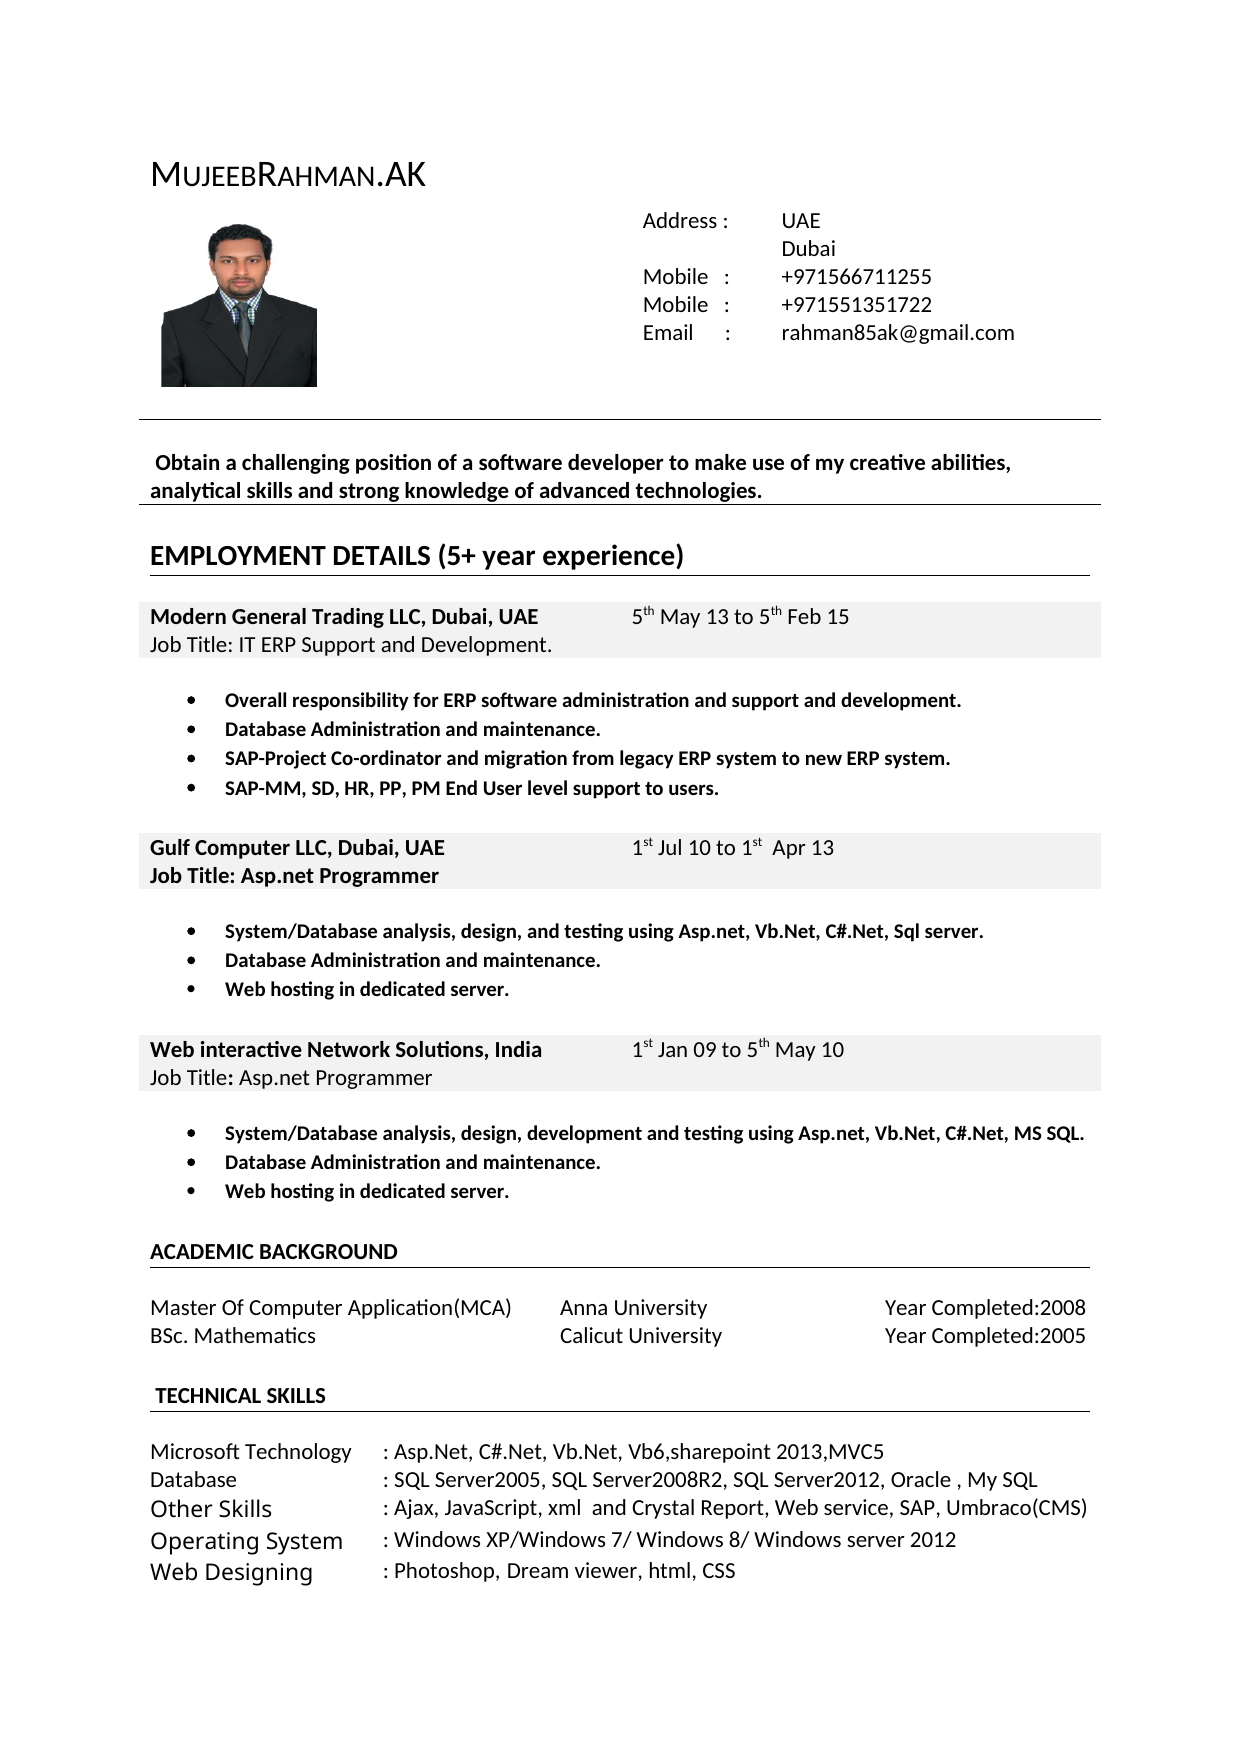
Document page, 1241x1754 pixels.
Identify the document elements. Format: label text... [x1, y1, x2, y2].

list SAP-MM, SD, HR, PP, PM End User level support to users. [187, 775, 1090, 800]
table_header 1st Jan 09 to 5th May 10 [620, 1035, 1101, 1091]
table_cell Operating System [139, 1525, 371, 1556]
table_cell : SQL Server2005, SQL Server2008R2, SQL Server2012, Oracle , My SQL [371, 1465, 1101, 1493]
table_cell : Photoshop, Dream viewer, html, CSS [371, 1556, 1101, 1587]
list System/Database analysis, design, development and testing using Asp.net, Vb.Net, C#.Net, MS SQL. [187, 1120, 1090, 1146]
table_header Web interactive Network Solutions, India Job Title: Asp.net Programmer [139, 1035, 620, 1091]
table_header [620, 150, 1101, 387]
list Overall responsibility for ERP software administration and support and development. [187, 687, 1090, 713]
table_header Year Completed:2008 [874, 1293, 1101, 1321]
table_header 1st Jul 10 to 1st Apr 13 [620, 833, 1101, 889]
text EMPLOYMENT DETAILS (5+ year experience) [150, 537, 1090, 575]
list System/Database analysis, design, and testing using Asp.net, Vb.Net, C#.Net, Sql server. [187, 918, 1090, 944]
table_cell Web Designing [139, 1556, 371, 1587]
list Web hosting in dedicated server. [187, 1178, 1090, 1204]
table_header Obtain a challenging position of a software developer to make use of my creative abilities, analytical skills and strong knowledge of advanced technologies. [139, 420, 1101, 504]
table_header Gulf Computer LLC, Dubai, UAE Job Title: Asp.net Programmer [139, 833, 620, 889]
picture [161, 195, 317, 387]
table_header Anna University [549, 1293, 873, 1321]
table_cell BSc. Mathematics [139, 1321, 549, 1349]
list Database Administration and maintenance. [187, 1149, 1090, 1175]
table_header Microsoft Technology [139, 1438, 371, 1465]
table_header : Asp.Net, C#.Net, Vb.Net, Vb6,sharepoint 2013,MVC5 [371, 1438, 1101, 1465]
list Web hosting in dedicated server. [187, 977, 1090, 1002]
table_header Master Of Computer Application(MCA) [139, 1293, 549, 1321]
table_header 5th May 13 to 5th Feb 15 [620, 602, 1101, 658]
table_cell Other Skills [139, 1494, 371, 1525]
table_header Modern General Trading LLC, Dubai, UAE Job Title: IT ERP Support and Development. [139, 602, 620, 658]
table_cell : Windows XP/Windows 7/ Windows 8/ Windows server 2012 [371, 1525, 1101, 1556]
list SAP-Project Co-ordinator and migration from legacy ERP system to new ERP system. [187, 746, 1090, 771]
table_cell Year Completed:2005 [874, 1321, 1101, 1349]
table_cell Database [139, 1465, 371, 1493]
table_cell : Ajax, JavaScript, xml and Crystal Report, Web service, SAP, Umbraco(CMS) [371, 1494, 1101, 1525]
table_header MujeebRahman.AK [139, 150, 620, 387]
text TECHNICAL SKILLS [150, 1381, 1090, 1411]
table_cell Calicut University [549, 1321, 873, 1349]
list Database Administration and maintenance. [187, 947, 1090, 973]
list Database Administration and maintenance. [187, 716, 1090, 742]
text ACADEMIC BACKGROUND [150, 1237, 1090, 1267]
